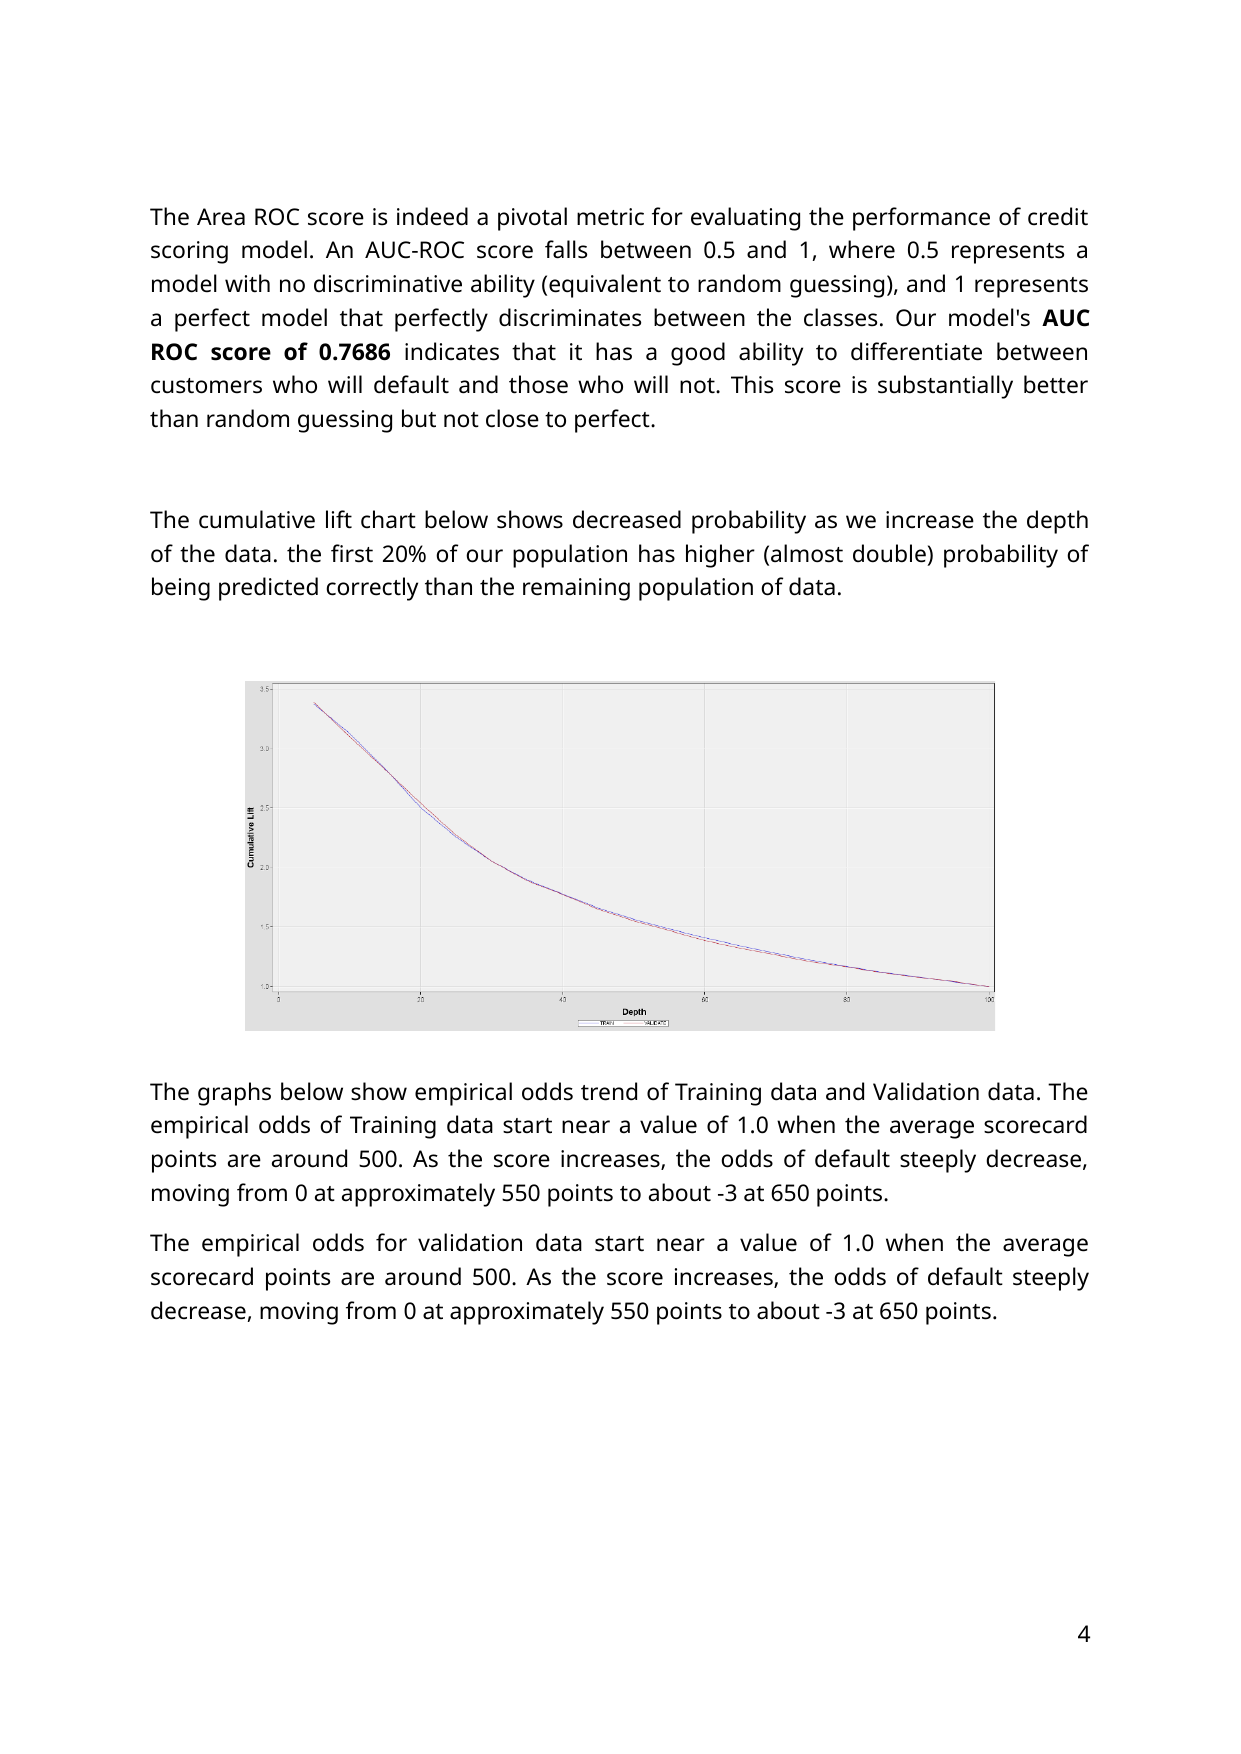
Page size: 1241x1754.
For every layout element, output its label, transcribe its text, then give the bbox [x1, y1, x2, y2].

text The graphs below show empirical odds trend of Training data and Validation data. The empirical odds of Training data start near a value of 1.0 when the average scorecard points are around 500. As the score increases, the odds of default steeply decrease, moving from 0 at approximately 550 points to about -3 at 650 points. [150, 1075, 1090, 1208]
text The Area ROC score is indeed a pivotal metric for evaluating the performance of credit scoring model. An AUC-ROC score falls between 0.5 and 1, where 0.5 represents a model with no discriminative ability (equivalent to random guessing), and 1 represents a perfect model that perfectly discriminates between the classes. Our model's AUC ROC score of 0.7686 indicates that it has a good ability to differentiate between customers who will default and those who will not. This score is substantially better than random guessing but not close to perfect. [150, 200, 1090, 434]
text The empirical odds for validation data start near a value of 1.0 when the average scorecard points are around 500. As the score increases, the odds of default steeply decrease, moving from 0 at approximately 550 points to about -3 at 650 points. [150, 1227, 1090, 1326]
picture [245, 681, 995, 1031]
text The cumulative lift chart below shows decreased probability as we increase the depth of the data. the first 20% of our population has higher (almost double) probability of being predicted correctly than the remaining population of data. [150, 504, 1090, 602]
